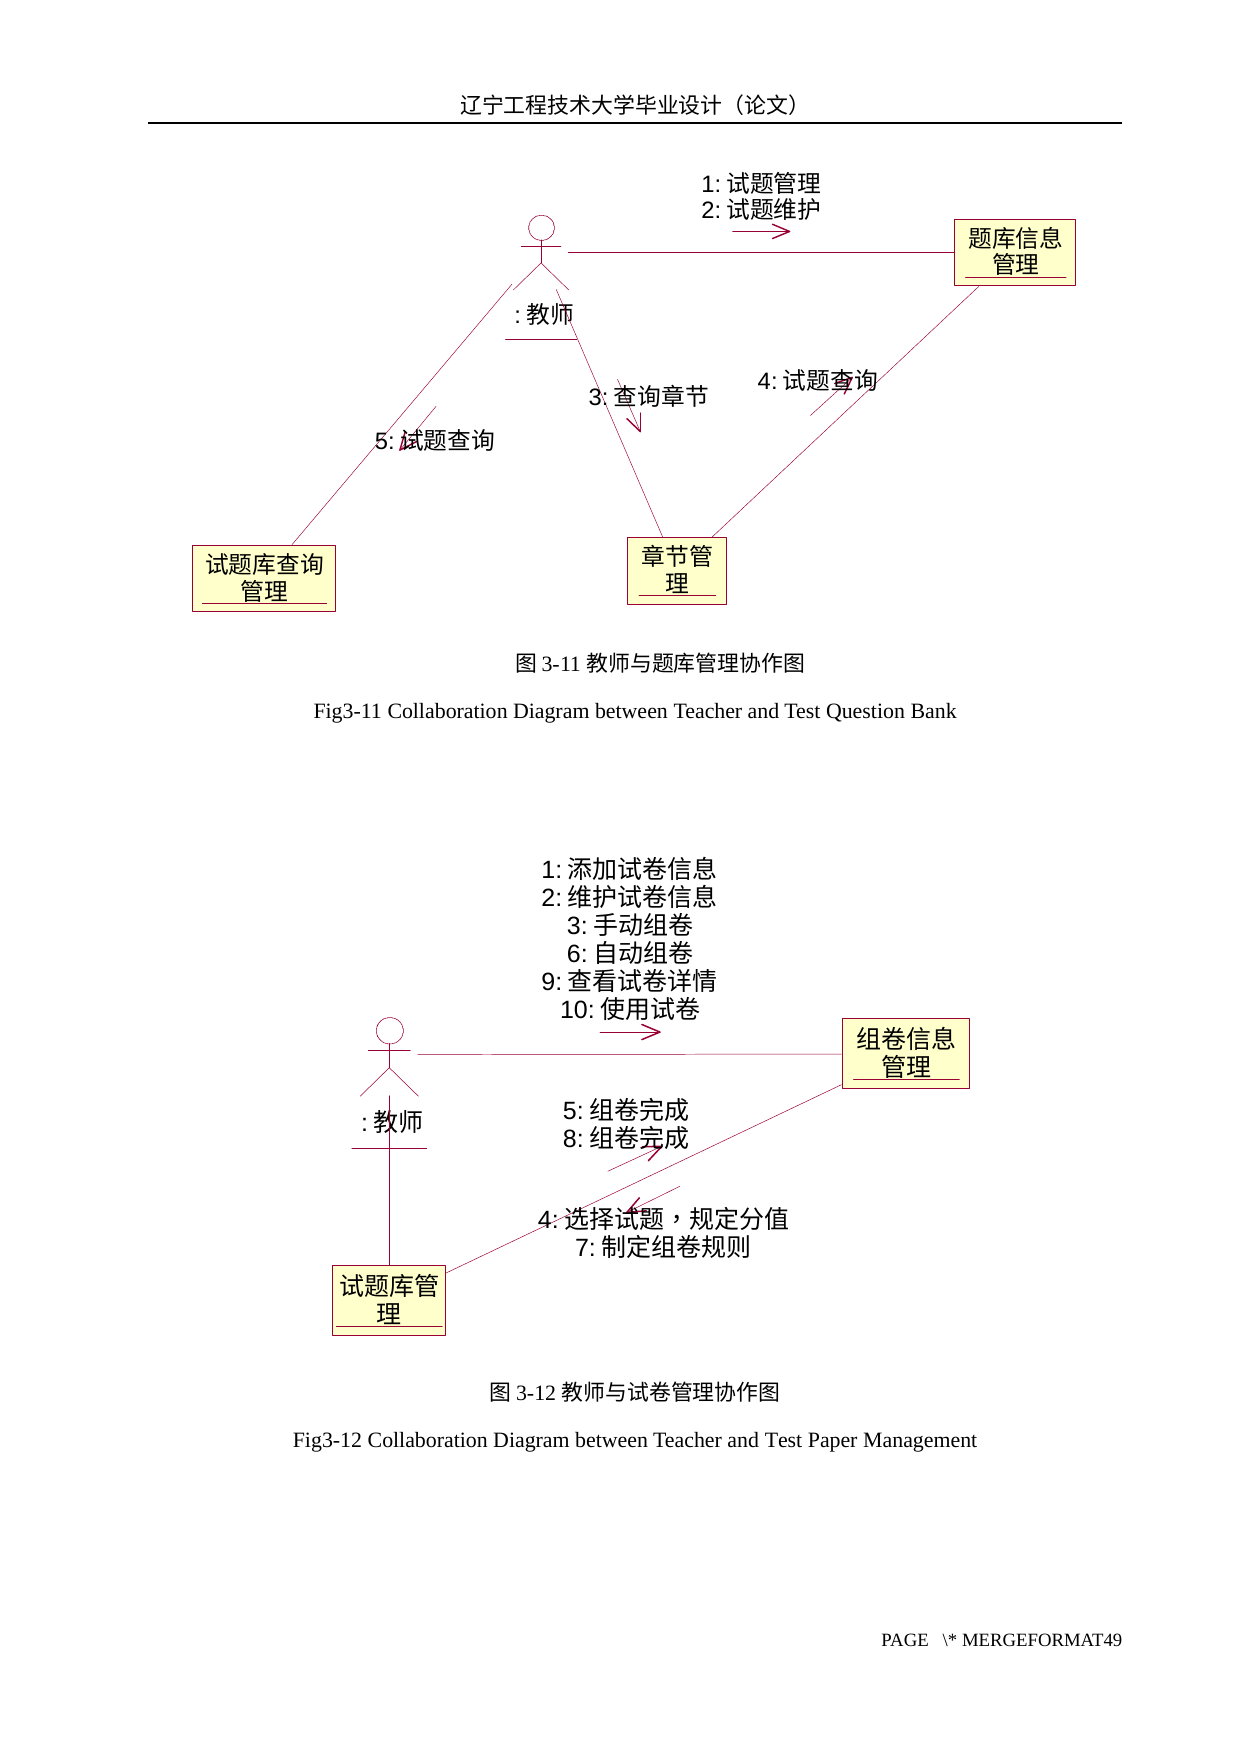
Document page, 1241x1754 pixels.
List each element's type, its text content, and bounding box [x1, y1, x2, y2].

text Fig3-11 Collaboration Diagram between Teacher and Test Question Bank [148, 694, 1122, 727]
text 图3-12 教师与试卷管理协作图 [148, 1374, 1122, 1407]
text 图 3-11 教师与题库管理协作图 [148, 645, 1122, 678]
text Fig3-12 Collaboration Diagram between Teacher and Test Paper Management [148, 1423, 1122, 1456]
